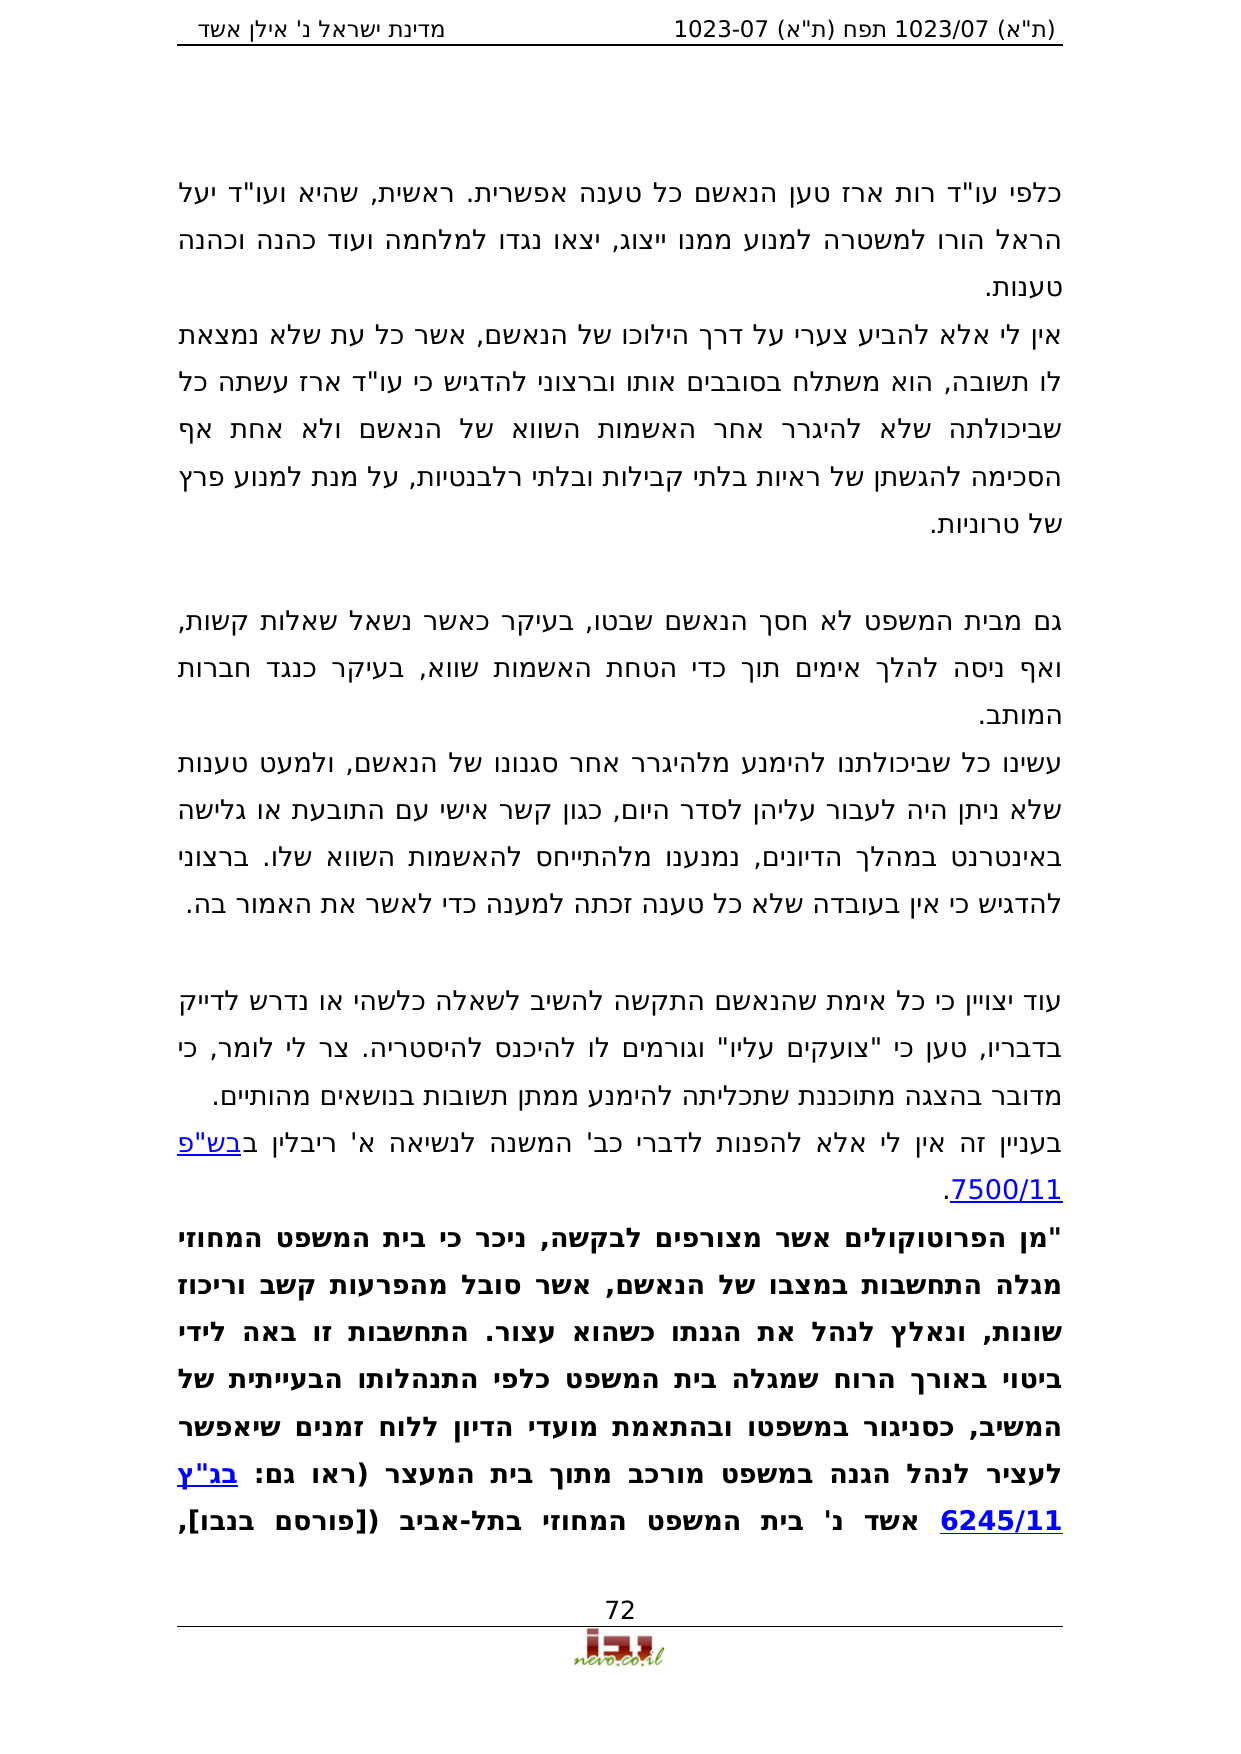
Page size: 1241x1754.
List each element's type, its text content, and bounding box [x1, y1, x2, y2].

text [177, 1222, 1063, 1537]
text עשינו כל שביכולתנו להימנע מלהיגרר אחר סגנונו של הנאשם, ולמעט טענות שלא ניתן היה לעבור עליהן לסדר היום, כגון קשר אישי עם התובעת או גלישה באינטרנט במהלך הדיונים, נמנענו מלהתייחס להאשמות השווא שלו. ברצוני להדגיש כי אין בעובדה שלא כל טענה זכתה למענה כדי לאשר את האמור בה. [177, 747, 1063, 920]
text כלפי עו"ד רות ארז טען הנאשם כל טענה אפשרית. ראשית, שהיא ועו"ד יעל הראל הורו למשטרה למנוע ממנו ייצוג, יצאו נגדו למלחמה ועוד כהנה וכהנה טענות. [177, 177, 1063, 303]
text בעניין זה אין לי אלא להפנות לדברי כב' המשנה לנשיאה א' ריבלין בבש"פ 7500/11. [177, 1127, 1063, 1206]
text עוד יצויין כי כל אימת שהנאשם התקשה להשיב לשאלה כלשהי או נדרש לדייק בדבריו, טען כי "צועקים עליו" וגורמים לו להיכנס להיסטריה. צר לי לומר, כי מדובר בהצגה מתוכננת שתכליתה להימנע ממתן תשובות בנושאים מהותיים. [177, 986, 1063, 1112]
text אין לי אלא להביע צערי על דרך הילוכו של הנאשם, אשר כל עת שלא נמצאת לו תשובה, הוא משתלח בסובבים אותו וברצוני להדגיש כי עו"ד ארז עשתה כל שביכולתה שלא להיגרר אחר האשמות השווא של הנאשם ולא אחת אף הסכימה להגשתן של ראיות בלתי קבילות ובלתי רלבנטיות, על מנת למנוע פרץ של טרוניות. [177, 319, 1063, 540]
text גם מבית המשפט לא חסך הנאשם שבטו, בעיקר כאשר נשאל שאלות קשות, ואף ניסה להלך אימים תוך כדי הטחת האשמות שווא, בעיקר כנגד חברות המותב. [177, 605, 1063, 731]
picture [574, 1628, 666, 1667]
